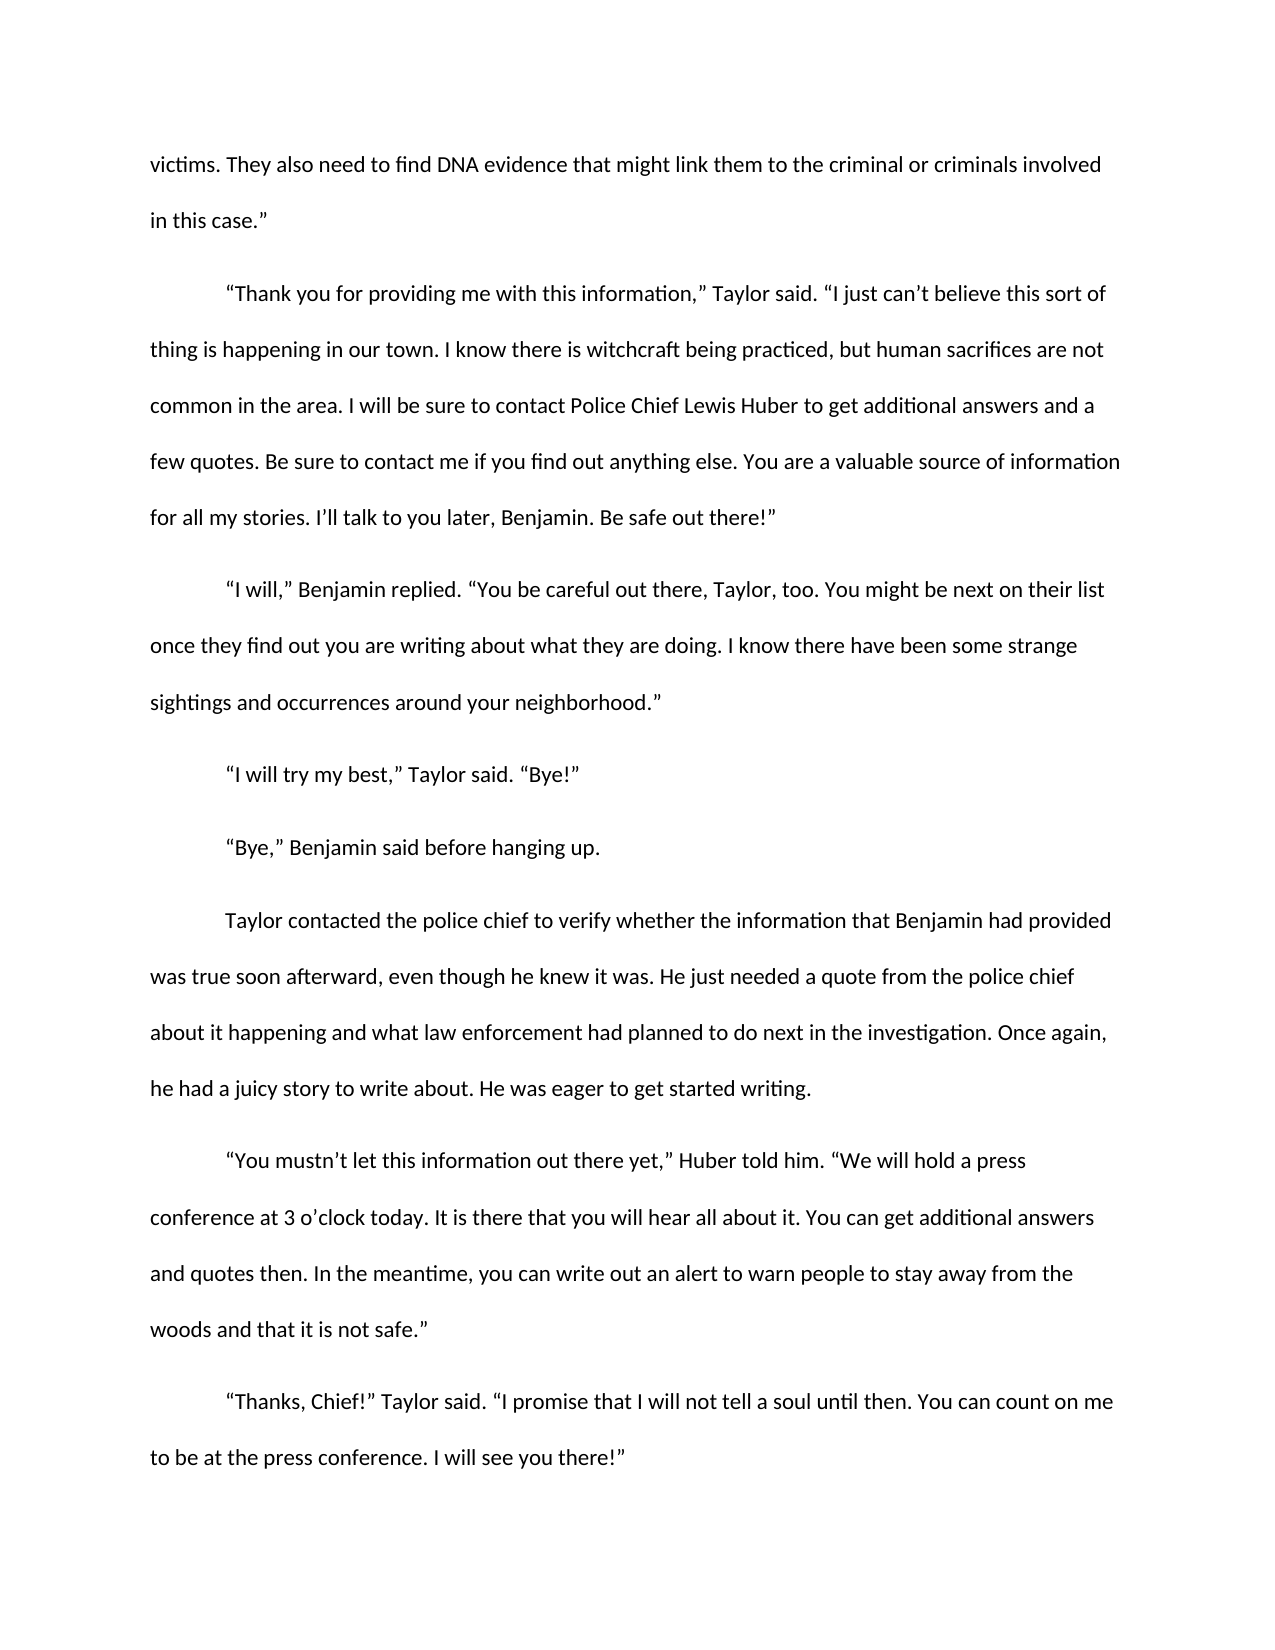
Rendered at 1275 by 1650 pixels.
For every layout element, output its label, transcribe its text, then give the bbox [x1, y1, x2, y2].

text Taylor contacted the police chief to verify whether the information that Benjamin had provided was true soon afterward, even though he knew it was. He just needed a quote from the police chief about it happening and what law enforcement had planned to do next in the investigation. Once again, he had a juicy story to write about. He was eager to get started writing. [150, 906, 1125, 1102]
text “I will,” Benjamin replied. “You be careful out there, Taylor, too. You might be next on their list once they find out you are writing about what they are doing. I know there have been some strange sightings and occurrences around your neighborhood.” [150, 576, 1125, 716]
text “I will try my best,” Taylor said. “Bye!” [150, 760, 1125, 788]
text “Bye,” Benjamin said before hanging up. [150, 833, 1125, 861]
text “You mustn’t let this information out there yet,” Huber told him. “We will hold a press conference at 3 o’clock today. It is there that you will hear all about it. You can get additional answers and quotes then. In the meantime, you can write out an alert to warn people to stay away from the woods and that it is not safe.” [150, 1147, 1125, 1343]
text “Thank you for providing me with this information,” Taylor said. “I just can’t believe this sort of thing is happening in our town. I know there is witchcraft being practiced, but human sacrifices are not common in the area. I will be sure to contact Police Chief Lewis Huber to get additional answers and a few quotes. Be sure to contact me if you find out anything else. You are a valuable source of information for all my stories. I’ll talk to you later, Benjamin. Be safe out there!” [150, 279, 1125, 531]
text “Thanks, Chief!” Taylor said. “I promise that I will not tell a soul until then. You can count on me to be at the press conference. I will see you there!” [150, 1387, 1125, 1472]
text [150, 150, 1125, 234]
